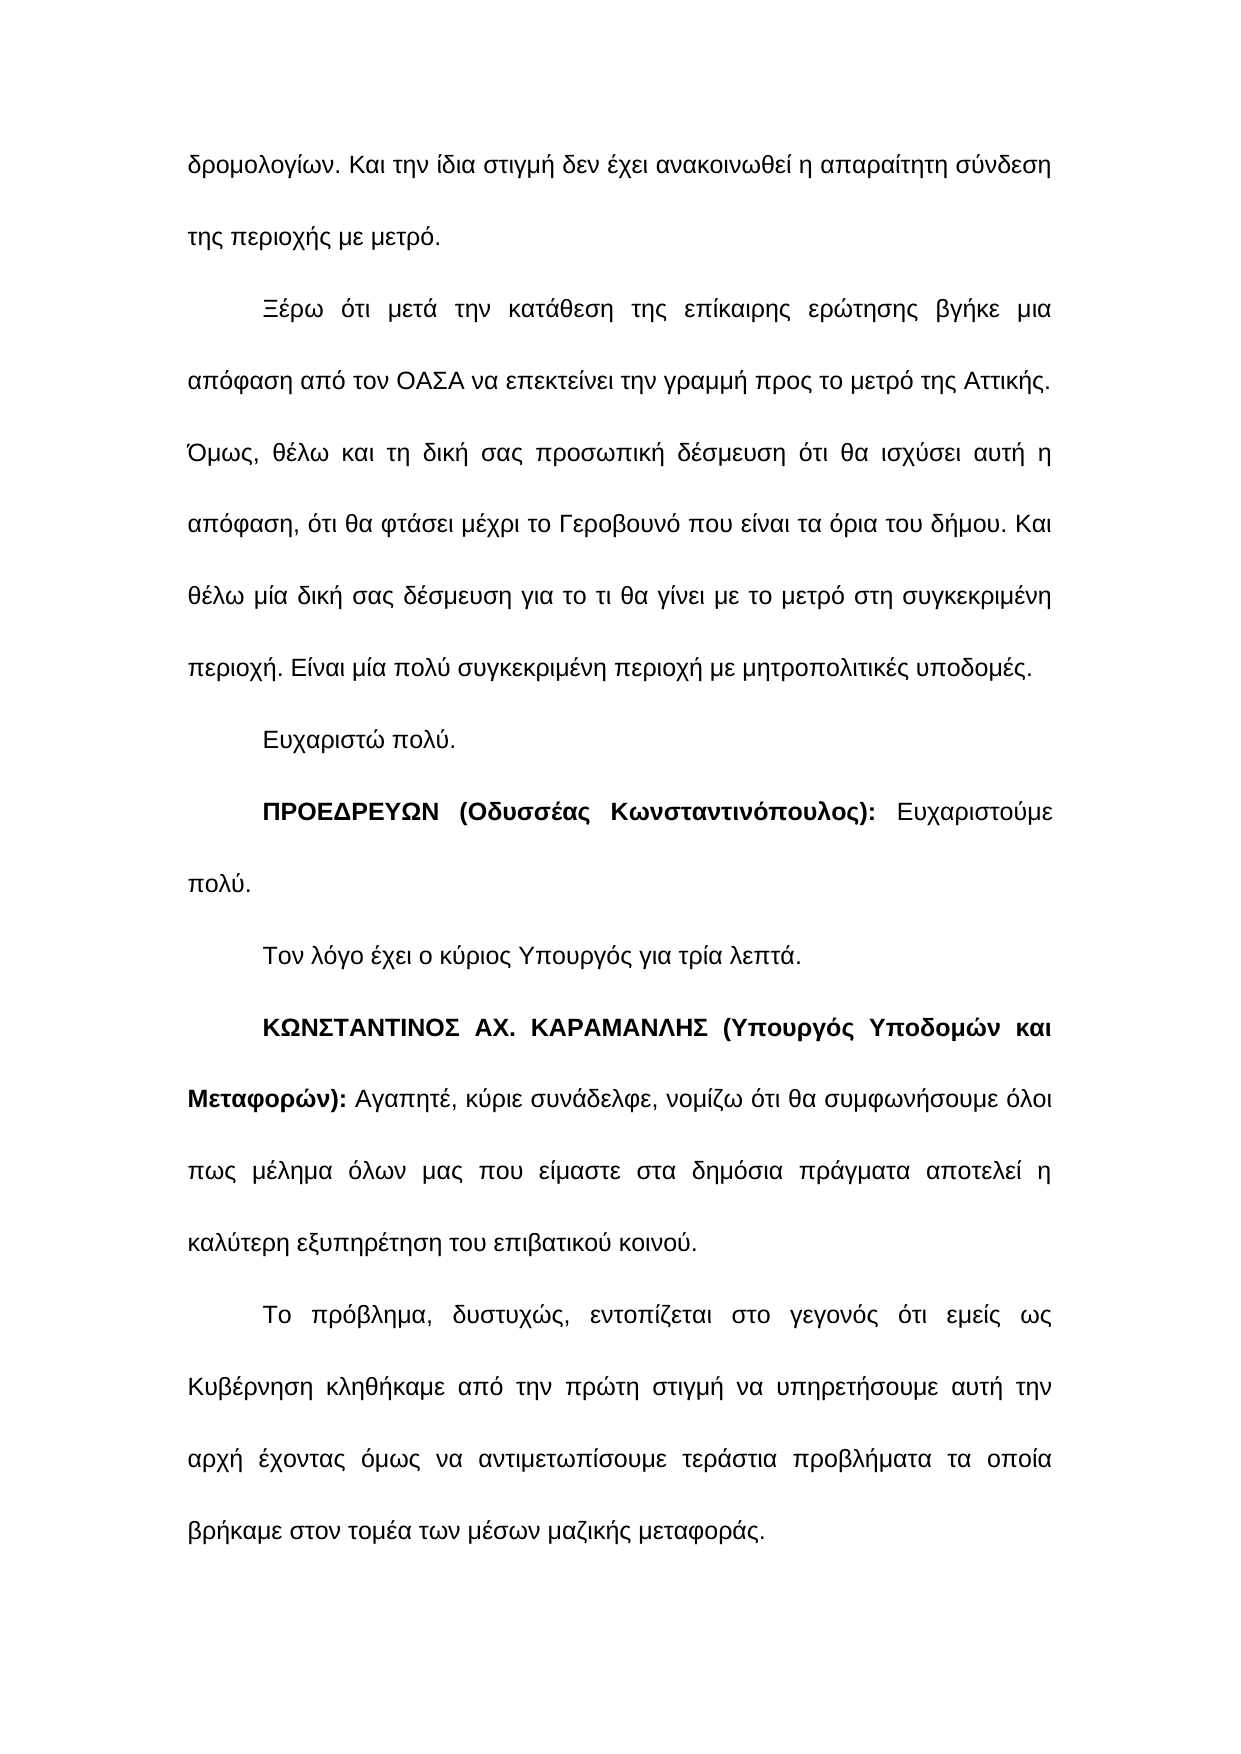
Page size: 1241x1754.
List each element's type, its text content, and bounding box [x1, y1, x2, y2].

text Τον λόγο έχει ο κύριος Υπουργός για τρία λεπτά. [187, 941, 1053, 969]
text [187, 150, 1053, 251]
text Ευχαριστώ πολύ. [187, 725, 1053, 754]
text Ξέρω ότι μετά την κατάθεση της επίκαιρης ερώτησης βγήκε μια απόφαση από τον ΟΑΣΑ να επεκτείνει την γραμμή προς το μετρό της Αττικής. Όμως, θέλω και τη δική σας προσωπική δέσμευση ότι θα ισχύσει αυτή η απόφαση, ότι θα φτάσει μέχρι το Γεροβουνό που είναι τα όρια του δήμου. Και θέλω μία δική σας δέσμευση για το τι θα γίνει με το μετρό στη συγκεκριμένη περιοχή. Είναι μία πολύ συγκεκριμένη περιοχή με μητροπολιτικές υποδομές. [187, 294, 1053, 682]
text Το πρόβλημα, δυστυχώς, εντοπίζεται στο γεγονός ότι εμείς ως Κυβέρνηση κληθήκαμε από την πρώτη στιγμή να υπηρετήσουμε αυτή την αρχή έχοντας όμως να αντιμετωπίσουμε τεράστια προβλήματα τα οποία βρήκαμε στον τομέα των μέσων μαζικής μεταφοράς. [187, 1300, 1053, 1544]
text ΠΡΟΕΔΡΕΥΩΝ (Οδυσσέας Κωνσταντινόπουλος): Ευχαριστούμε πολύ. [187, 797, 1053, 897]
text ΚΩΝΣΤΑΝΤΙΝΟΣ ΑΧ. ΚΑΡΑΜΑΝΛΗΣ (Υπουργός Υποδομών και Μεταφορών): Αγαπητέ, κύριε συνάδελφε, νομίζω ότι θα συμφωνήσουμε όλοι πως μέλημα όλων μας που είμαστε στα δημόσια πράγματα αποτελεί η καλύτερη εξυπηρέτηση του επιβατικού κοινού. [187, 1012, 1053, 1257]
